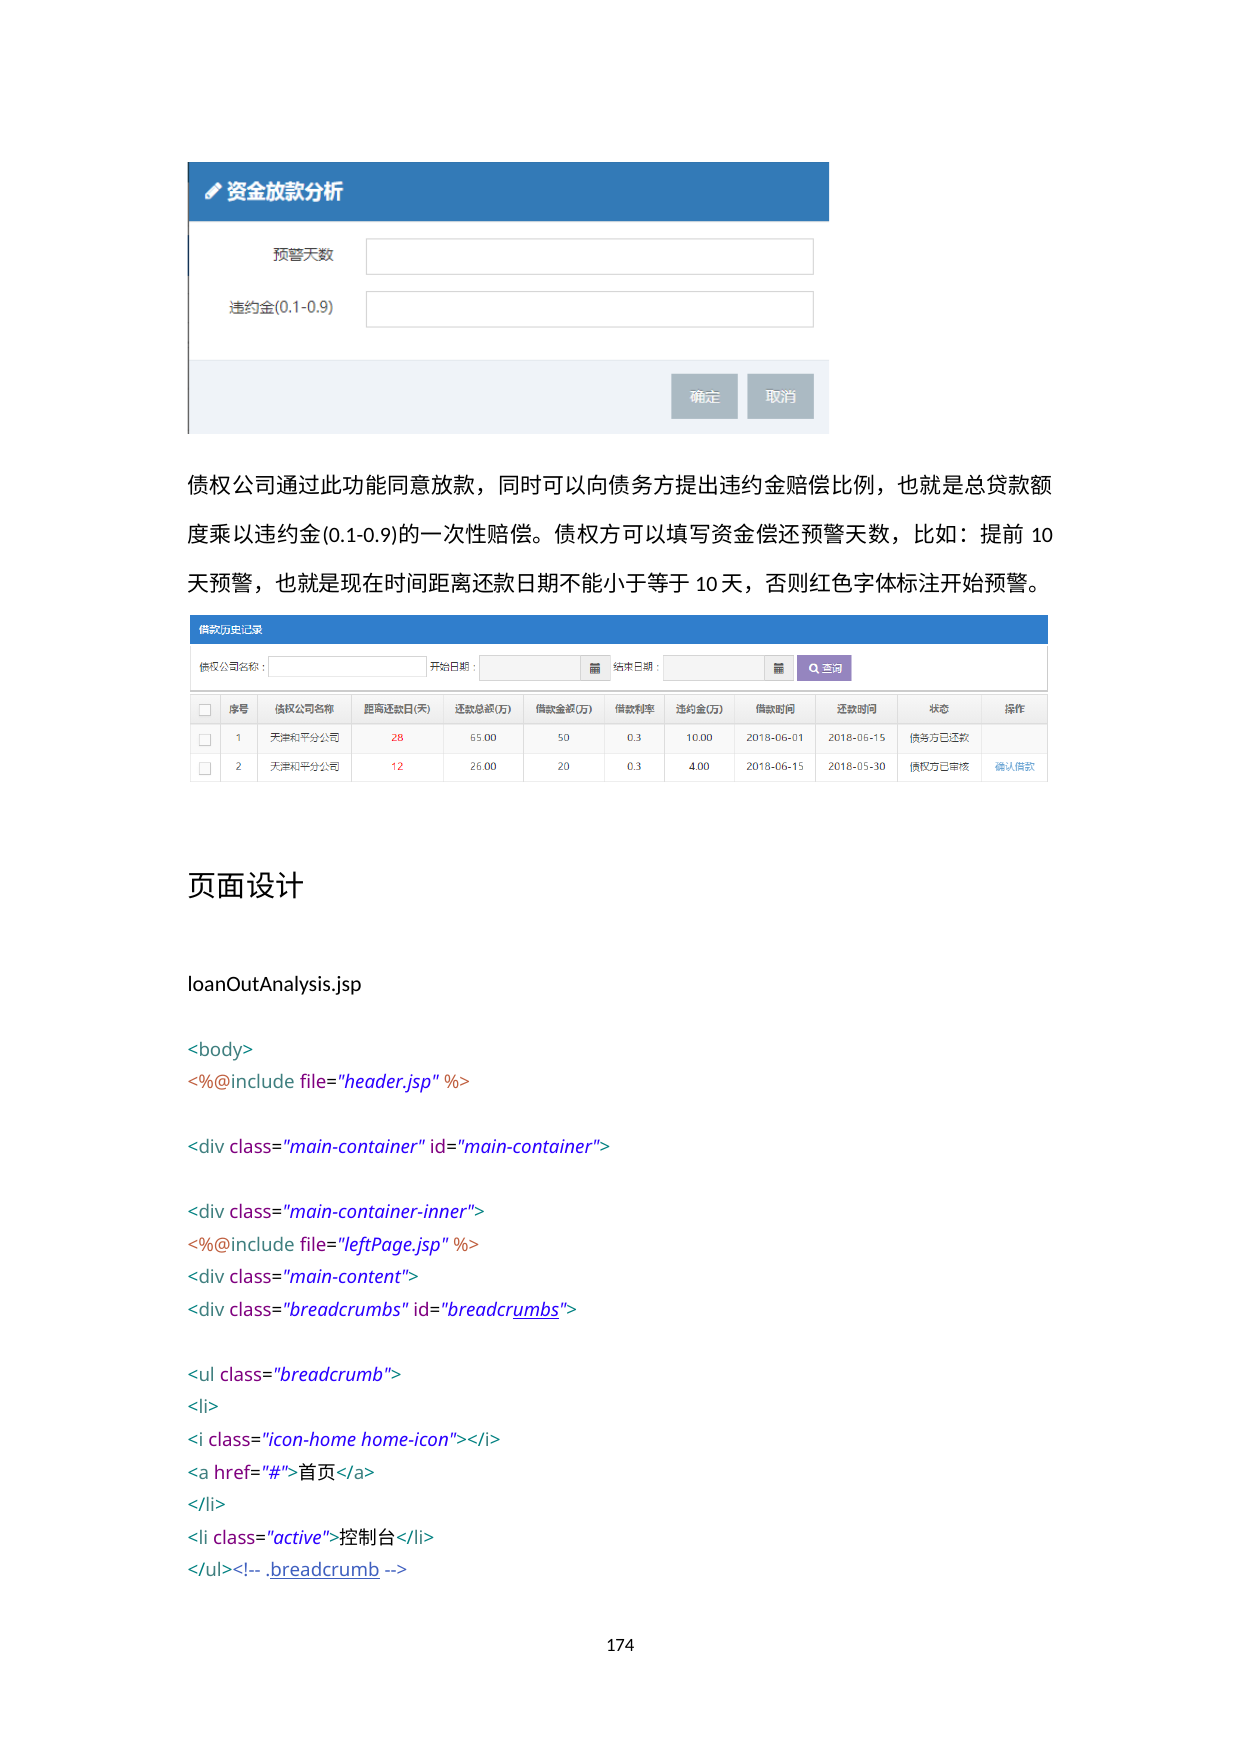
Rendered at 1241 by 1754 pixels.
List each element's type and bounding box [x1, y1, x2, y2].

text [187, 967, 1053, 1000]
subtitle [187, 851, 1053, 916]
picture [187, 162, 830, 434]
picture [187, 613, 1053, 785]
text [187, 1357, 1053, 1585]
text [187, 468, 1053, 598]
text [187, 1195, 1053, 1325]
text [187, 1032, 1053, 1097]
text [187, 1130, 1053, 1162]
